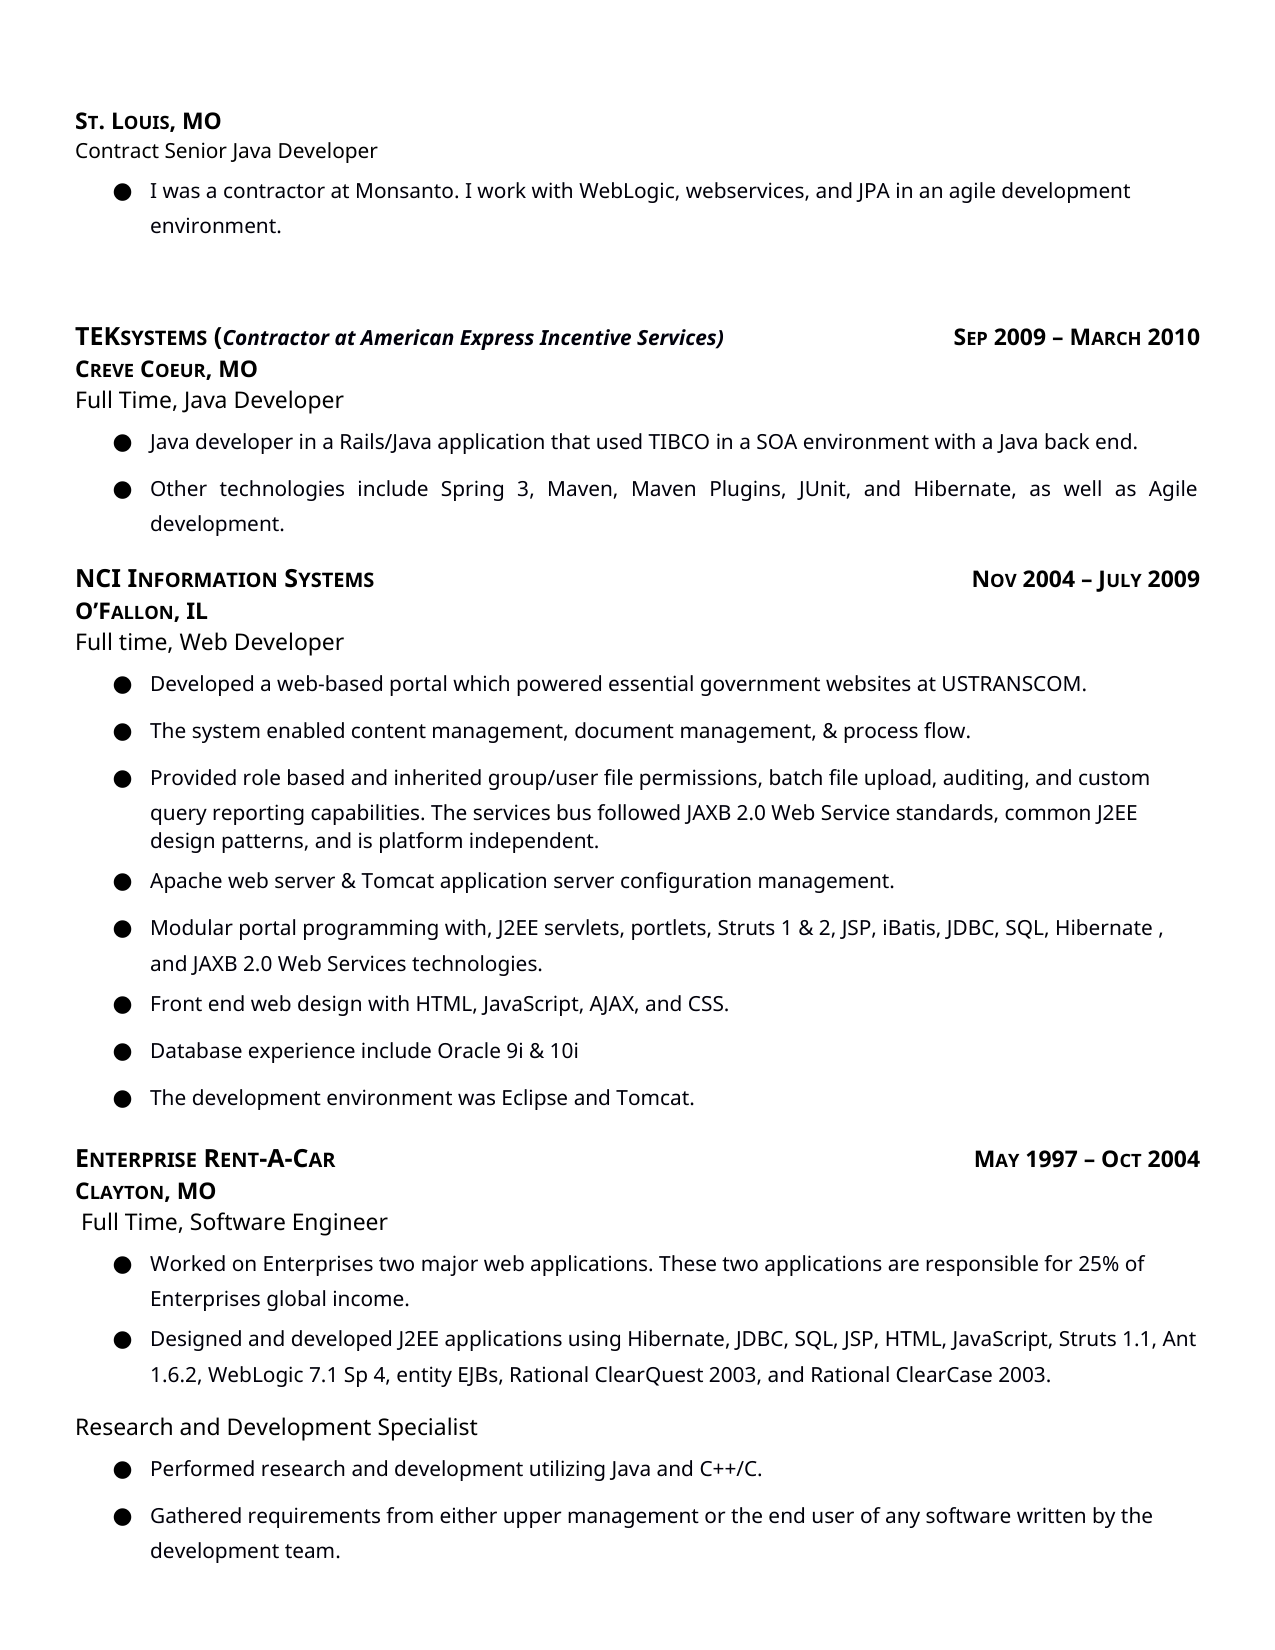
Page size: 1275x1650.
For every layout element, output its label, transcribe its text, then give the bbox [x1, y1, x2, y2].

text Full time, Web Developer [75, 626, 1200, 657]
list Modular portal programming with, J2EE servlets, portlets, Struts 1 & 2, JSP, iBatis, JDBC, SQL, Hibernate , and JAXB 2.0 Web Services technologies. [112, 902, 1200, 977]
text St. Louis, MO [75, 105, 1200, 136]
list Gathered requirements from either upper management or the end user of any software written by the development team. [112, 1489, 1200, 1565]
list Worked on Enterprises two major web applications. These two applications are responsible for 25% of Enterprises global income. [112, 1237, 1200, 1313]
text Creve Coeur, MO [75, 353, 1200, 384]
text Clayton, MO [75, 1175, 1200, 1206]
list Designed and developed J2EE applications using Hibernate, JDBC, SQL, JSP, HTML, JavaScript, Struts 1.1, Ant 1.6.2, WebLogic 7.1 Sp 4, entity EJBs, Rational ClearQuest 2003, and Rational ClearCase 2003. [112, 1313, 1200, 1388]
text TEKsystems (Contractor at American Express Incentive Services) Sep 2009 – March 2010 [75, 319, 1200, 353]
text Full Time, Java Developer [75, 384, 1200, 415]
text Enterprise Rent-A-Car May 1997 – Oct 2004 [75, 1141, 1200, 1175]
list The development environment was Eclipse and Tomcat. [112, 1071, 1200, 1118]
text O’Fallon, IL [75, 594, 1200, 626]
list Developed a web-based portal which powered essential government websites at USTRANSCOM. [112, 657, 1200, 704]
text Full Time, Software Engineer [75, 1206, 1200, 1237]
list Database experience include Oracle 9i & 10i [112, 1024, 1200, 1071]
list Other technologies include Spring 3, Maven, Maven Plugins, JUnit, and Hibernate, as well as Agile development. [112, 462, 1200, 538]
list Front end web design with HTML, JavaScript, AJAX, and CSS. [112, 977, 1200, 1024]
list I was a contractor at Monsanto. I work with WebLogic, webservices, and JPA in an agile development environment. [112, 165, 1200, 240]
list Java developer in a Rails/Java application that used TIBCO in a SOA environment with a Java back end. [112, 415, 1200, 462]
text NCI Information Systems Nov 2004 – July 2009 [75, 561, 1200, 594]
text Research and Development Specialist [75, 1411, 1200, 1442]
list Performed research and development utilizing Java and C++/C. [112, 1442, 1200, 1489]
text Contract Senior Java Developer [75, 136, 1200, 165]
list Apache web server & Tomcat application server configuration management. [112, 855, 1200, 902]
list Provided role based and inherited group/user file permissions, batch file upload, auditing, and custom query reporting capabilities. The services bus followed JAXB 2.0 Web Service standards, common J2EE design patterns, and is platform independent. [112, 751, 1200, 855]
list The system enabled content management, document management, & process flow. [112, 704, 1200, 751]
